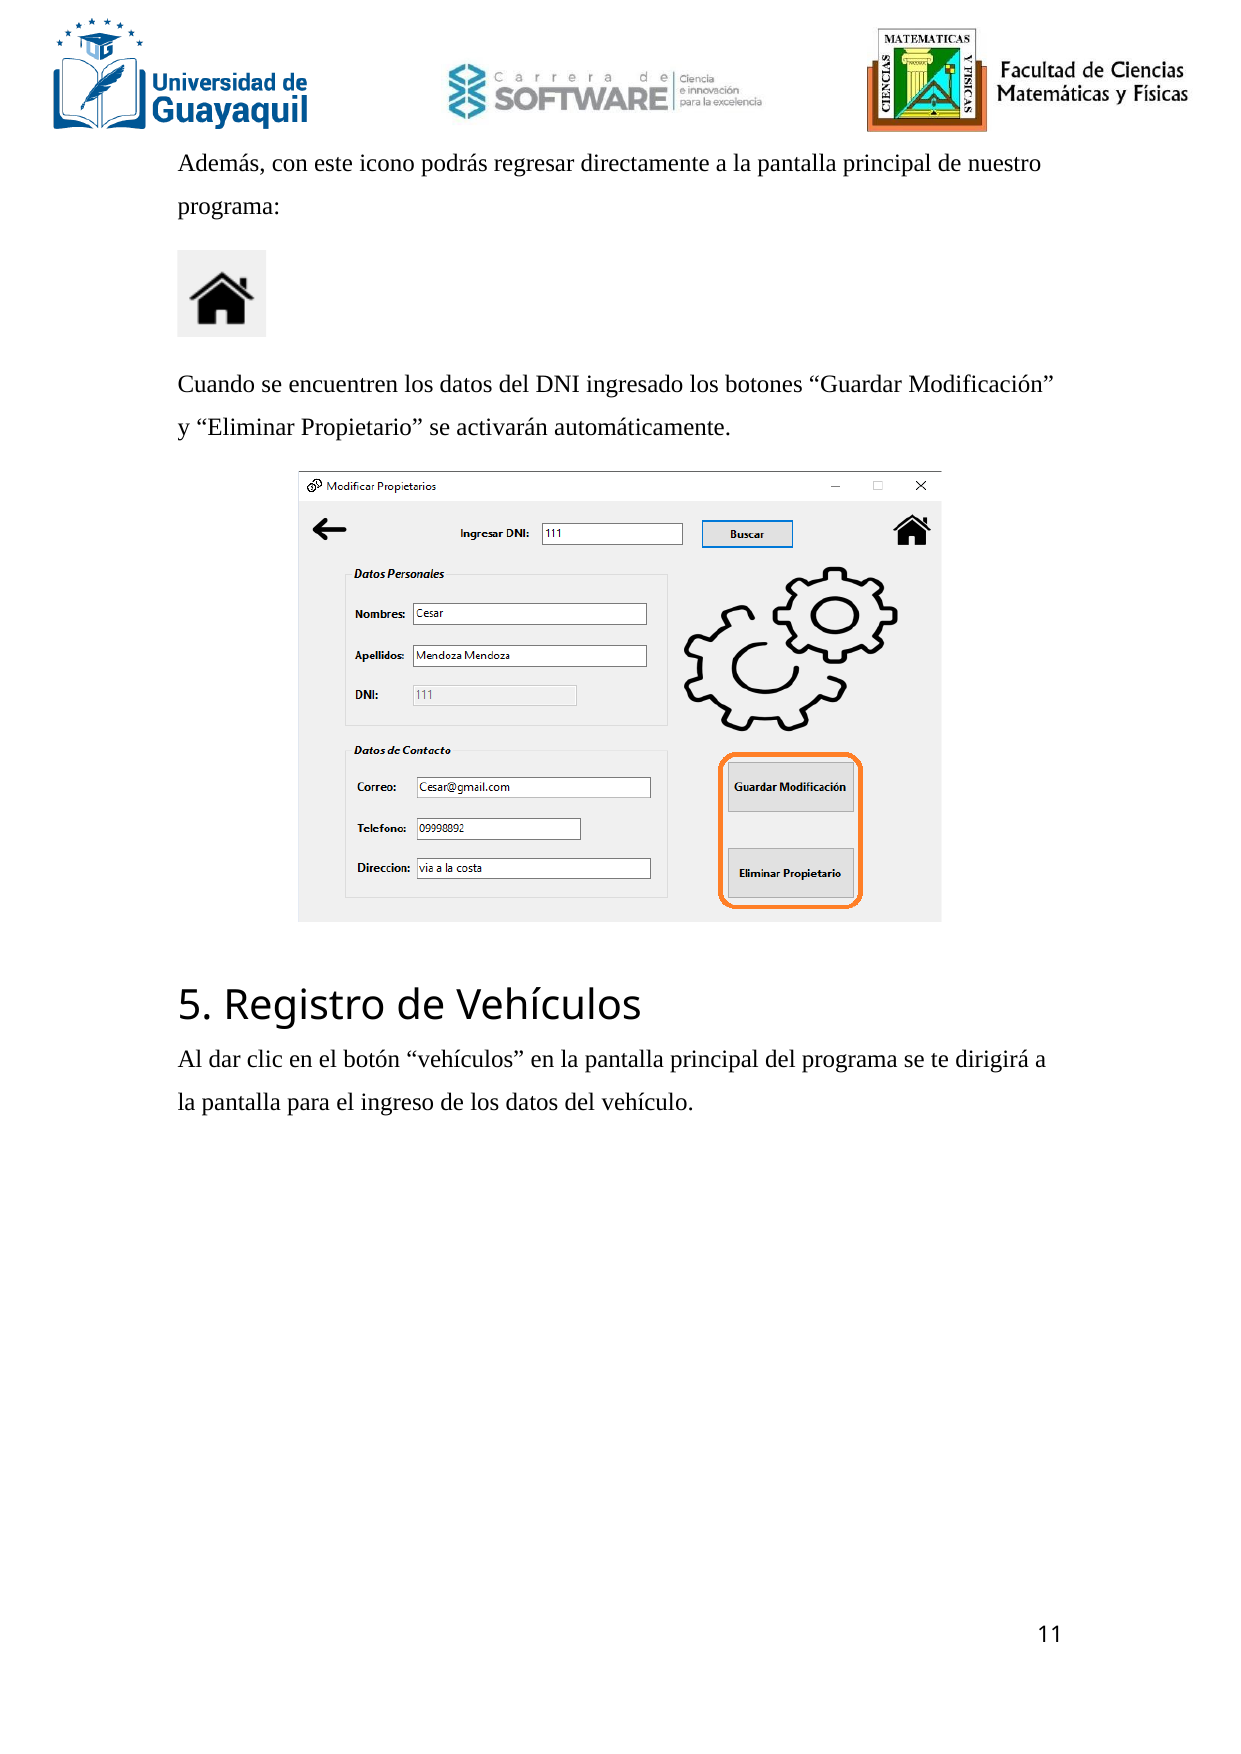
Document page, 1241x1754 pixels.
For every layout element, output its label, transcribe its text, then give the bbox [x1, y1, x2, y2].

text Al dar clic en el botón “vehículos” en la pantalla principal del programa se te dirigirá a la pantalla para el ingreso de los datos del vehículo. [177, 1044, 1063, 1116]
subtitle 5. Registro de Vehículos [177, 974, 1063, 1031]
picture [298, 471, 942, 922]
text Además, con este icono podrás regresar directamente a la pantalla principal de nuestro programa: [177, 148, 1063, 219]
picture [867, 27, 1196, 132]
picture [177, 250, 267, 337]
picture [440, 52, 767, 136]
text Cuando se encuentren los datos del DNI ingresado los botones “Guardar Modificación” y “Eliminar Propietario” se activarán automáticamente. [177, 369, 1063, 441]
picture [45, 18, 315, 129]
